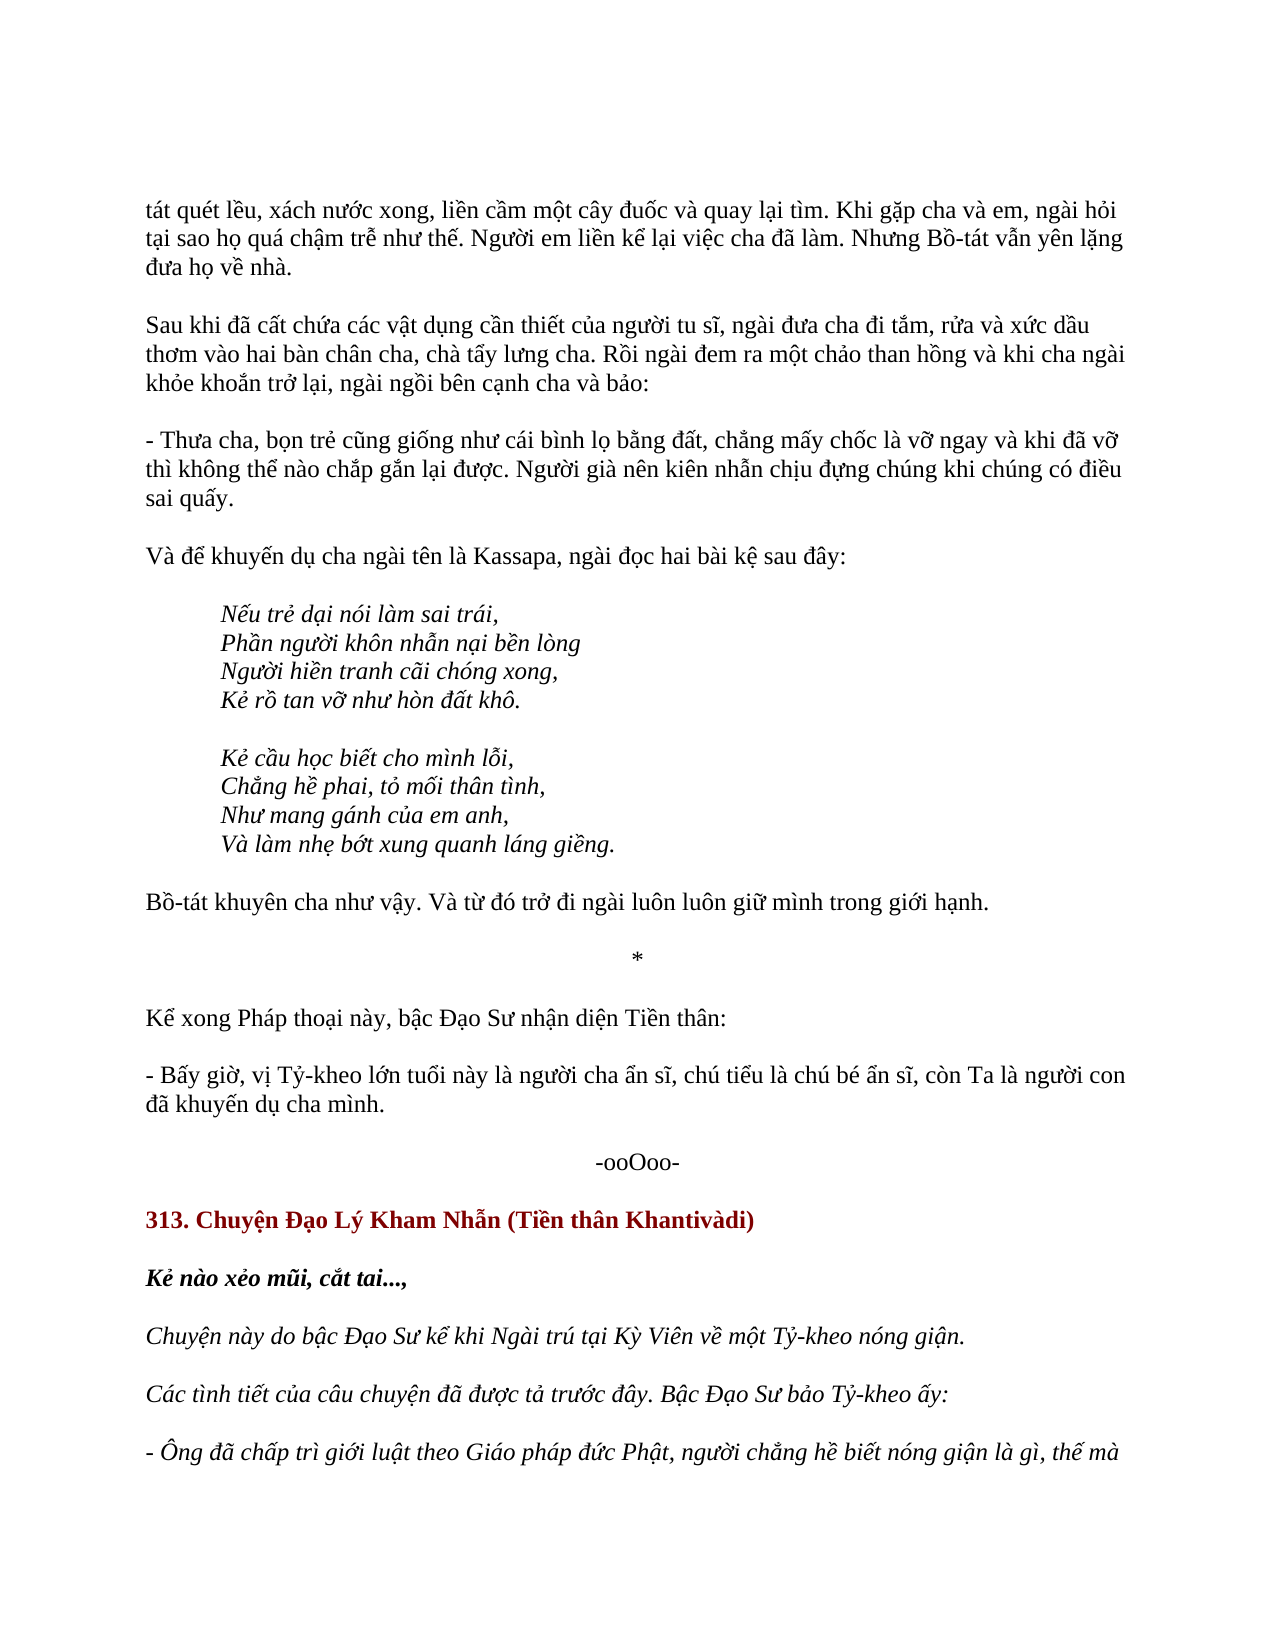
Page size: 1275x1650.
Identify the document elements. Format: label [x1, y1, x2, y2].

table_header [130, 150, 1145, 1481]
